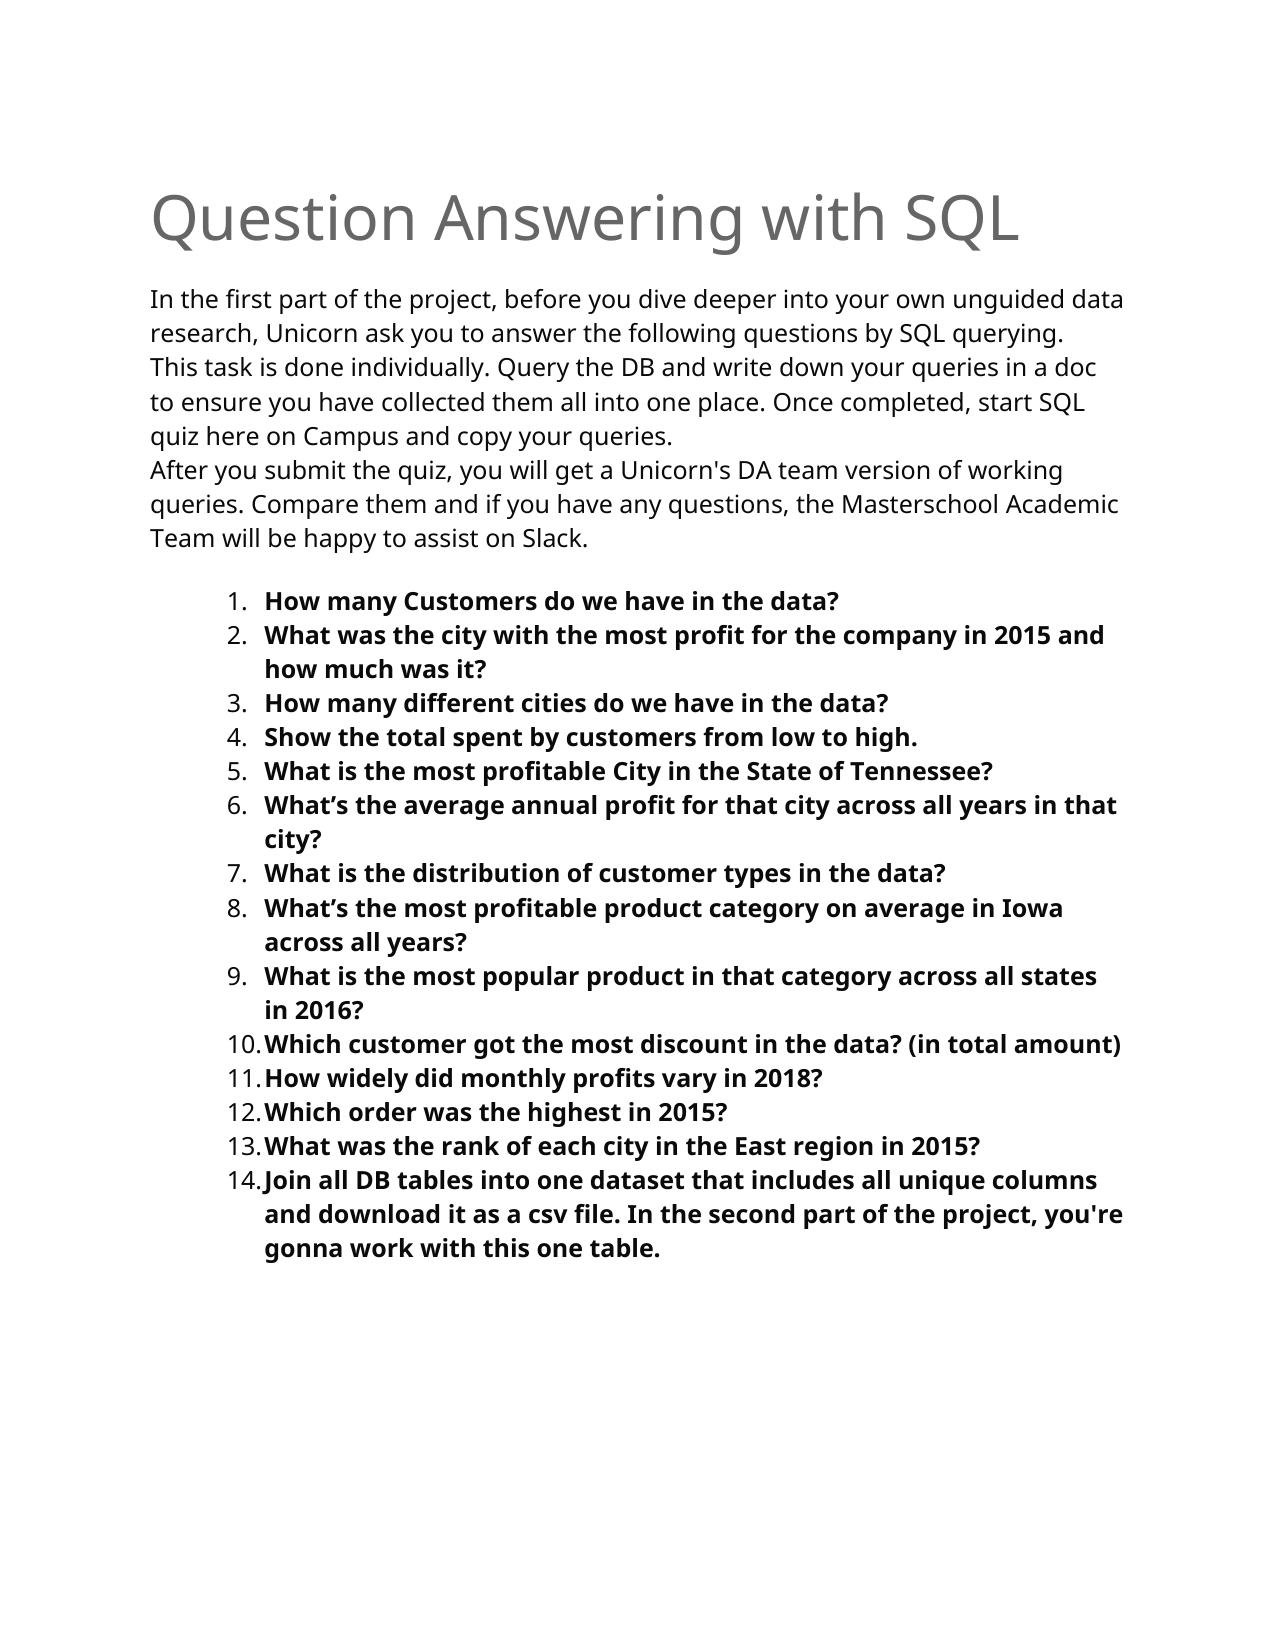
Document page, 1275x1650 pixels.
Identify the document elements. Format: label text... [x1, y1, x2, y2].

list What’s the most profitable product category on average in Iowa across all years? [227, 890, 1125, 958]
list How many Customers do we have in the data? [227, 584, 1125, 618]
list What is the most profitable City in the State of Tennessee? [227, 754, 1125, 788]
list Which order was the highest in 2015? [227, 1094, 1125, 1129]
text Question Answering with SQL [150, 173, 1125, 258]
list Join all DB tables into one dataset that includes all unique columns and download it as a csv file. In the second part of the project, you're gonna work with this one table. [227, 1163, 1125, 1265]
list Show the total spent by customers from low to high. [227, 720, 1125, 754]
list How many different cities do we have in the data? [227, 686, 1125, 720]
list How widely did monthly profits vary in 2018? [227, 1061, 1125, 1094]
list What was the rank of each city in the East region in 2015? [227, 1129, 1125, 1163]
text In the first part of the project, before you dive deeper into your own unguided data research, Unicorn ask you to answer the following questions by SQL querying. This task is done individually. Query the DB and write down your queries in a doc to ensure you have collected them all into one place. Once completed, start SQL quiz here on Campus and copy your queries. After you submit the quiz, you will get a Unicorn's DA team version of working queries. Compare them and if you have any questions, the Masterschool Academic Team will be happy to assist on Slack. [150, 282, 1125, 554]
list What is the most popular product in that category across all states in 2016? [227, 958, 1125, 1026]
list Which customer got the most discount in the data? (in total amount) [227, 1026, 1125, 1061]
list What’s the average annual profit for that city across all years in that city? [227, 788, 1125, 856]
list What was the city with the most profit for the company in 2015 and how much was it? [227, 618, 1125, 686]
list What is the distribution of customer types in the data? [227, 856, 1125, 890]
